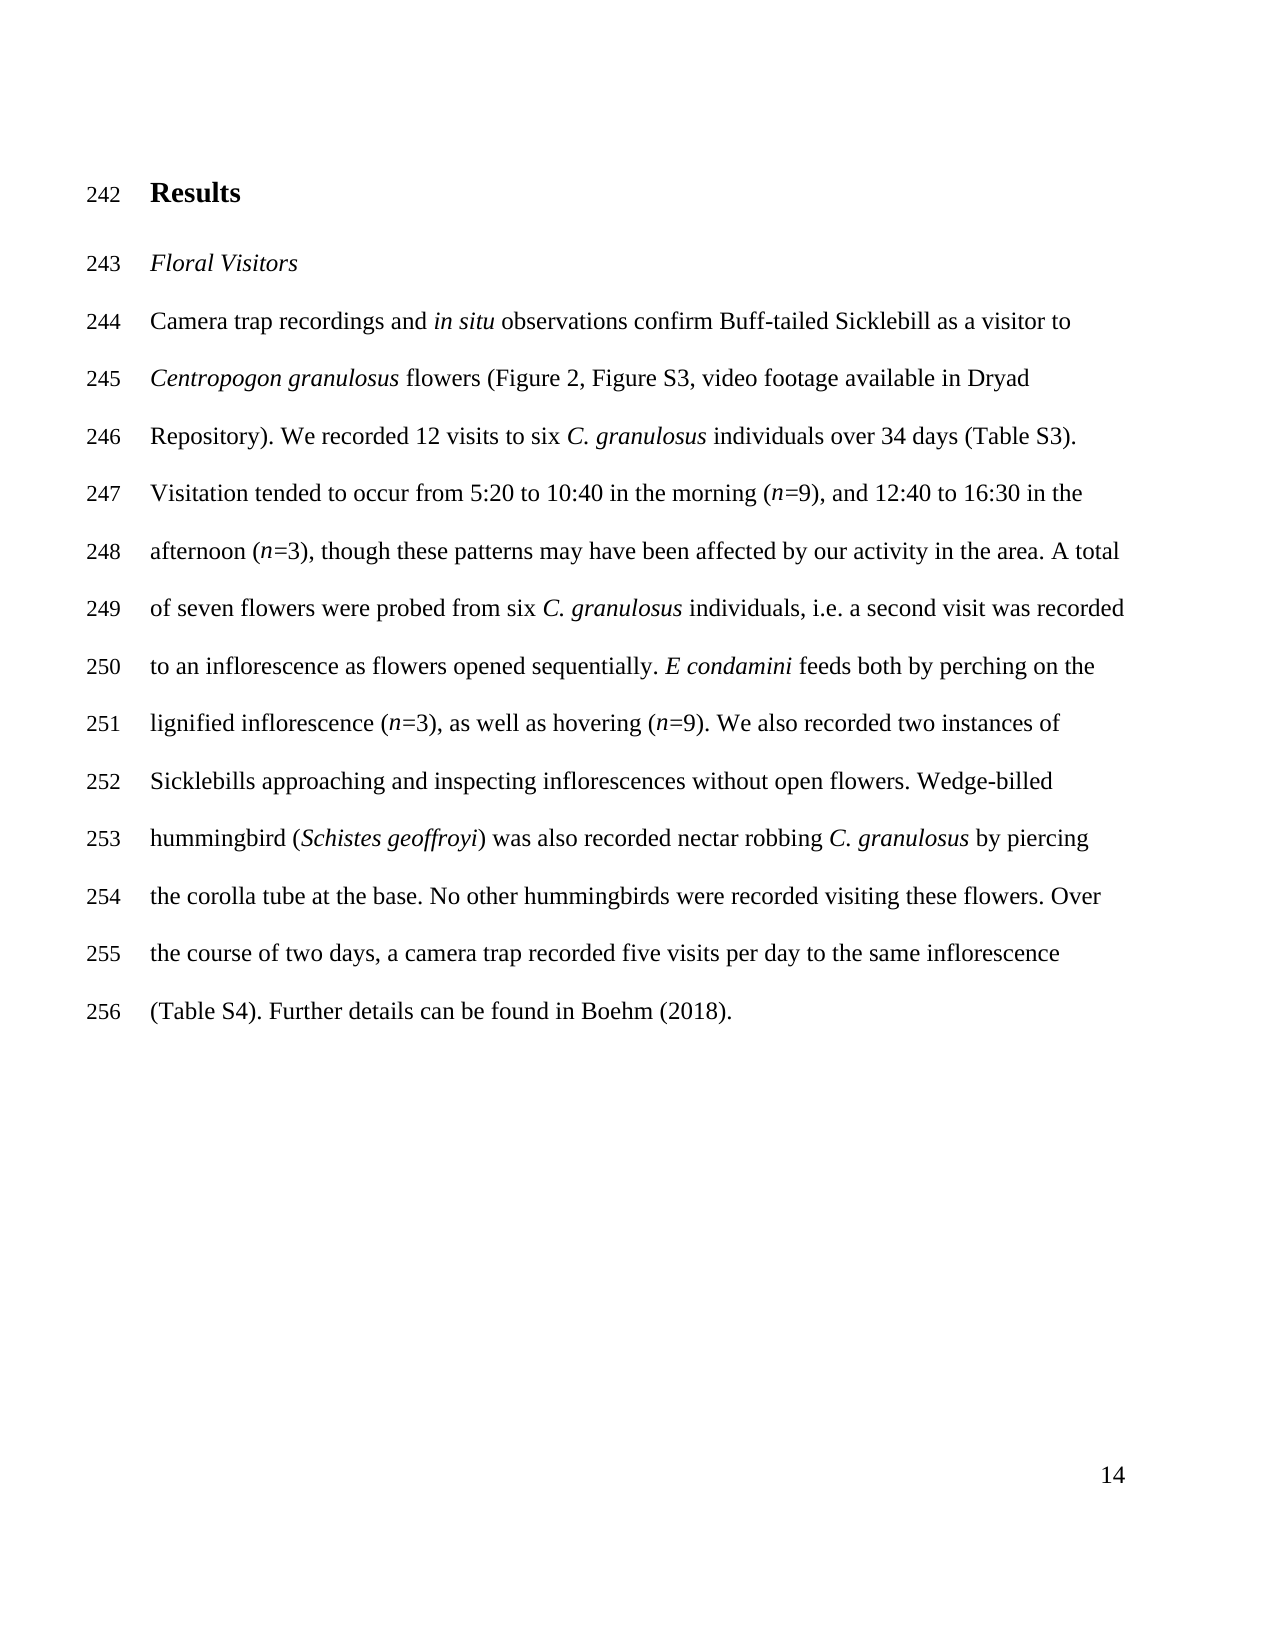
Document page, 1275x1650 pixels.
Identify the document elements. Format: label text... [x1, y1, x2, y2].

text Camera trap recordings and in situ observations confirm Buff-tailed Sicklebill as a visitor to Centropogon granulosus flowers (Figure 2, Figure S3, video footage available in Dryad Repository). We recorded 12 visits to six C. granulosus individuals over 34 days (Table S3). Visitation tended to occur from 5:20 to 10:40 in the morning (=9), and 12:40 to 16:30 in the afternoon (=3), though these patterns may have been affected by our activity in the area. A total of seven flowers were probed from six C. granulosus individuals, i.e. a second visit was recorded to an inflorescence as flowers opened sequentially. E condamini feeds both by perching on the lignified inflorescence (=3), as well as hovering (=9). We also recorded two instances of Sicklebills approaching and inspecting inflorescences without open flowers. Wedge-billed hummingbird (Schistes geoffroyi) was also recorded nectar robbing C. granulosus by piercing the corolla tube at the base. No other hummingbirds were recorded visiting these flowers. Over the course of two days, a camera trap recorded five visits per day to the same inflorescence (Table S4). Further details can be found in Boehm (2018). [150, 306, 1125, 1024]
subtitle Results [150, 175, 1125, 208]
